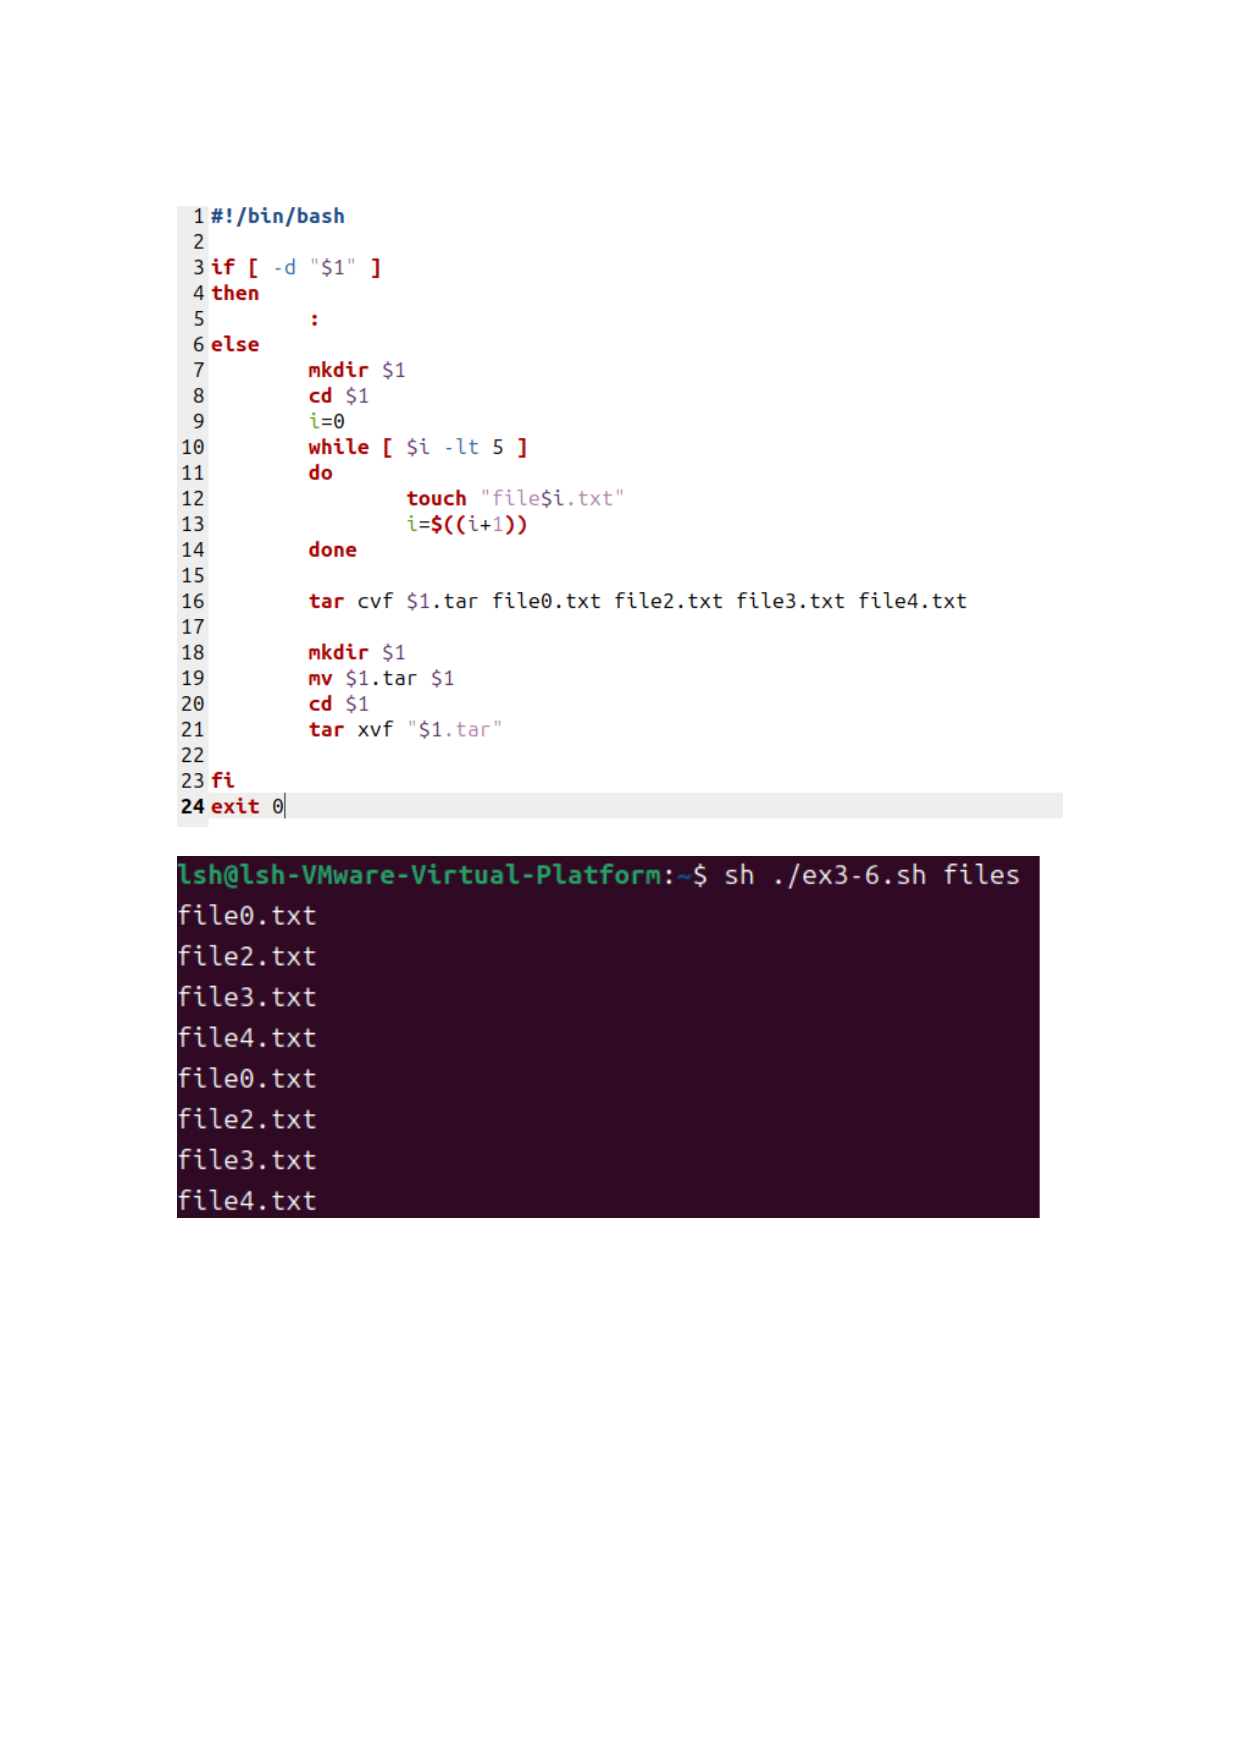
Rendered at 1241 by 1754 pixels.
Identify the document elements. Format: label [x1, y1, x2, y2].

picture [177, 206, 1063, 827]
picture [177, 856, 1040, 1218]
